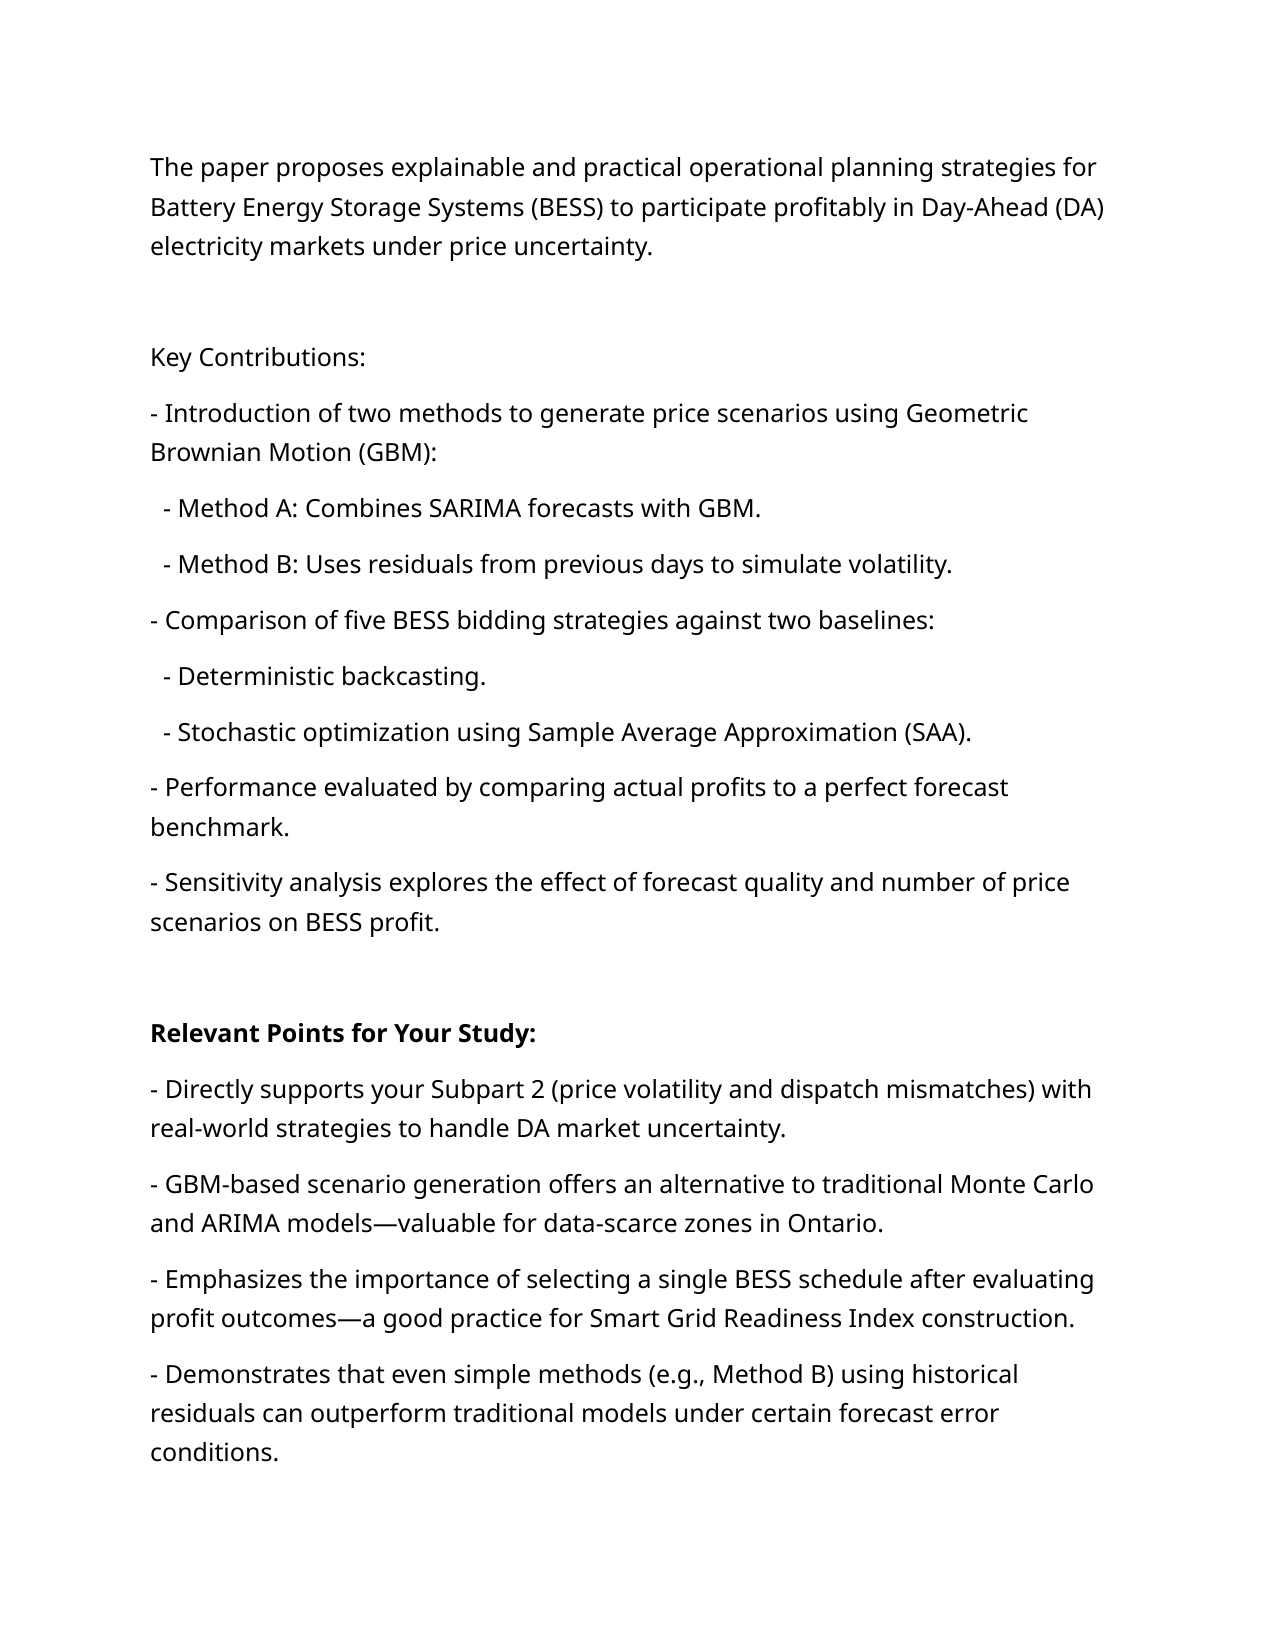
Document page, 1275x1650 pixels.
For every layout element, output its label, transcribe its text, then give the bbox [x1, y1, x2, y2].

text - Performance evaluated by comparing actual profits to a perfect forecast benchmark. [150, 770, 1125, 843]
text - GBM-based scenario generation offers an alternative to traditional Monte Carlo and ARIMA models—valuable for data-scarce zones in Ontario. [150, 1167, 1125, 1240]
text - Directly supports your Subpart 2 (price volatility and dispatch mismatches) with real-world strategies to handle DA market uncertainty. [150, 1072, 1125, 1145]
text - Demonstrates that even simple methods (e.g., Method B) using historical residuals can outperform traditional models under certain forecast error conditions. [150, 1357, 1125, 1469]
text - Comparison of five BESS bidding strategies against two baselines: [150, 602, 1125, 637]
text - Introduction of two methods to generate price scenarios using Geometric Brownian Motion (GBM): [150, 396, 1125, 469]
text Relevant Points for Your Study: [150, 1016, 1125, 1050]
text - Sensitivity analysis explores the effect of forecast quality and number of price scenarios on BESS profit. [150, 865, 1125, 938]
text The paper proposes explainable and practical operational planning strategies for Battery Energy Storage Systems (BESS) to participate profitably in Day-Ahead (DA) electricity markets under price uncertainty. [150, 150, 1125, 262]
text - Deterministic backcasting. [150, 658, 1125, 692]
text - Method A: Combines SARIMA forecasts with GBM. [150, 491, 1125, 525]
text - Stochastic optimization using Sample Average Approximation (SAA). [150, 714, 1125, 748]
text - Emphasizes the importance of selecting a single BESS schedule after evaluating profit outcomes—a good practice for Smart Grid Readiness Index construction. [150, 1262, 1125, 1335]
text - Method B: Uses residuals from previous days to simulate volatility. [150, 547, 1125, 581]
text Key Contributions: [150, 340, 1125, 374]
